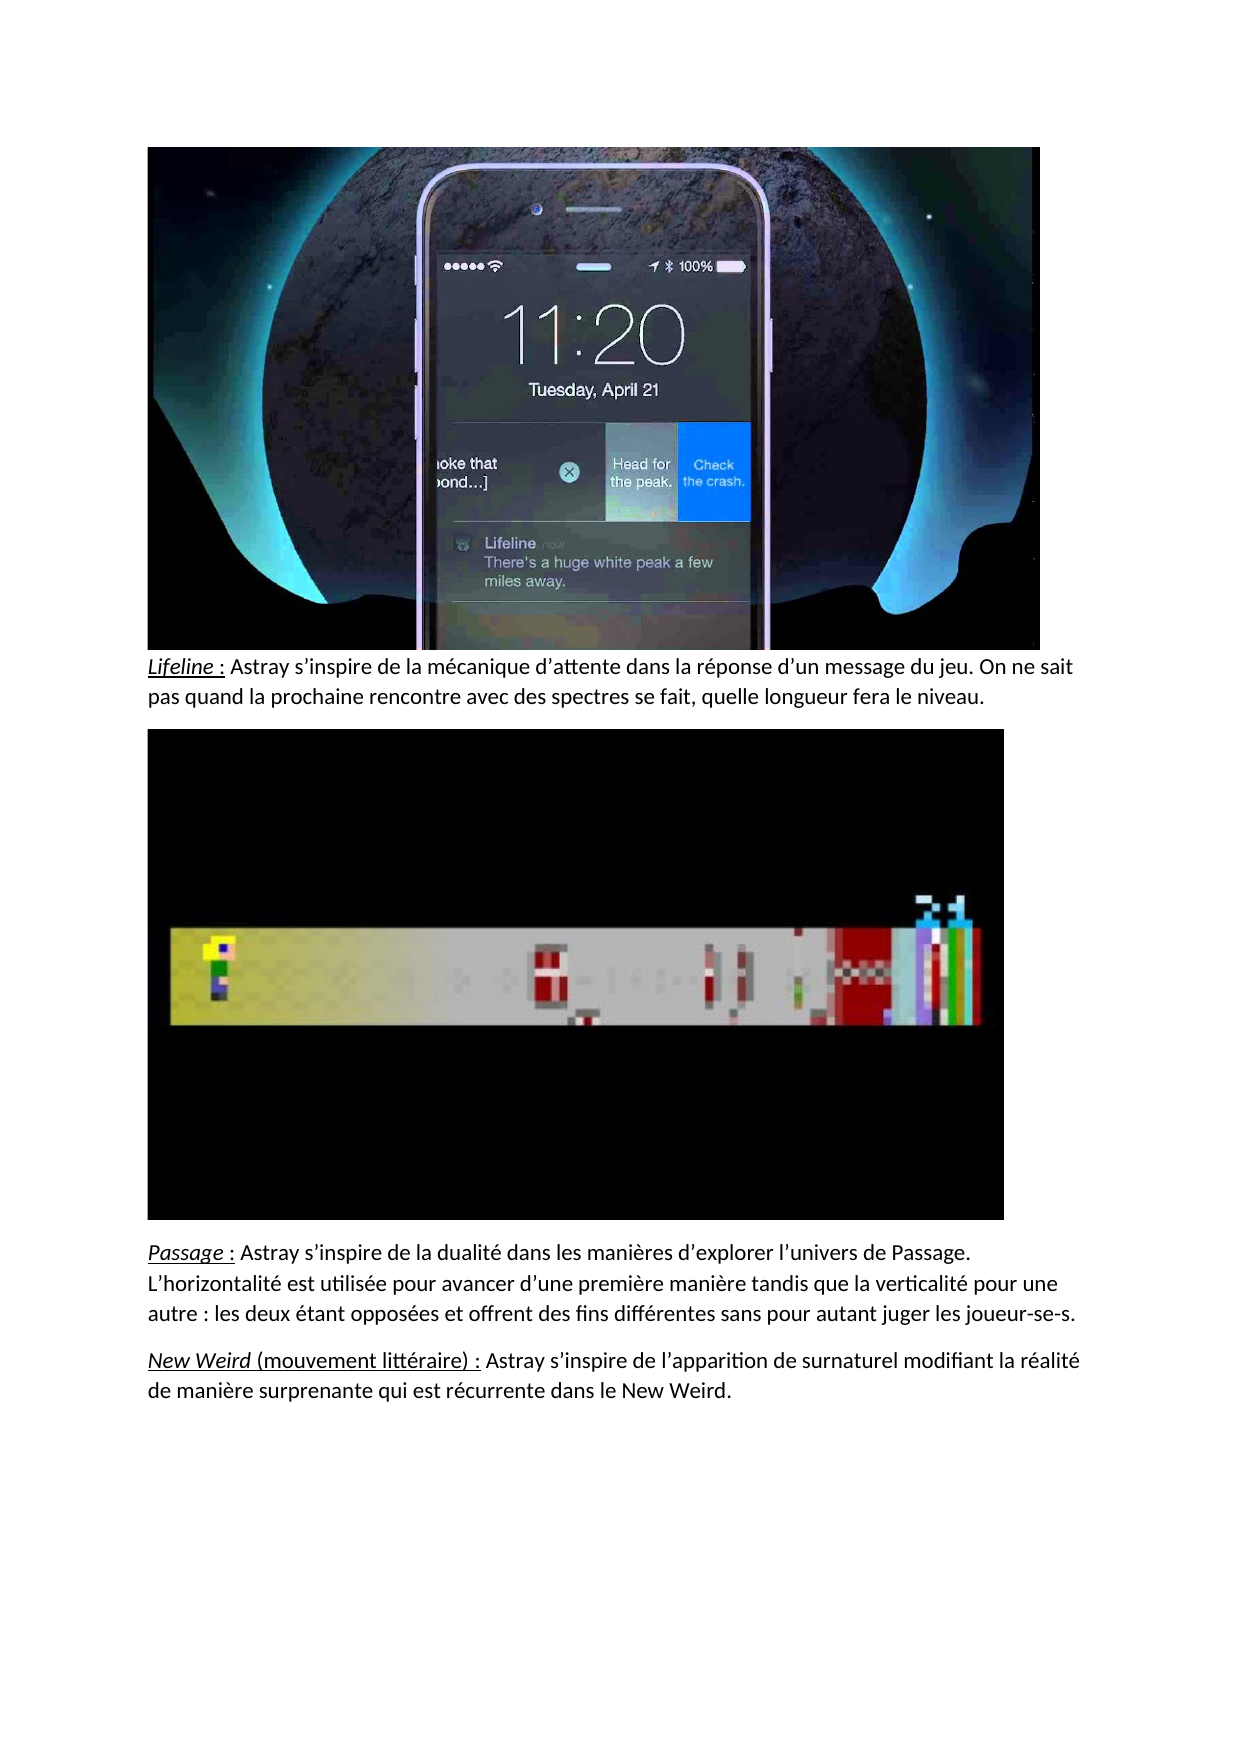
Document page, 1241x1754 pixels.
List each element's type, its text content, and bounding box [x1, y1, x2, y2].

text New Weird (mouvement littéraire) : Astray s’inspire de l’apparition de surnaturel modifiant la réalité de manière surprenante qui est récurrente dans le New Weird. [148, 1346, 1093, 1404]
picture [147, 147, 1040, 650]
text Passage : Astray s’inspire de la dualité dans les manières d’explorer l’univers de Passage. L’horizontalité est utilisée pour avancer d’une première manière tandis que la verticalité pour une autre : les deux étant opposées et offrent des fins différentes sans pour autant juger les joueur-se-s. [148, 1238, 1093, 1327]
picture [147, 729, 1004, 1220]
